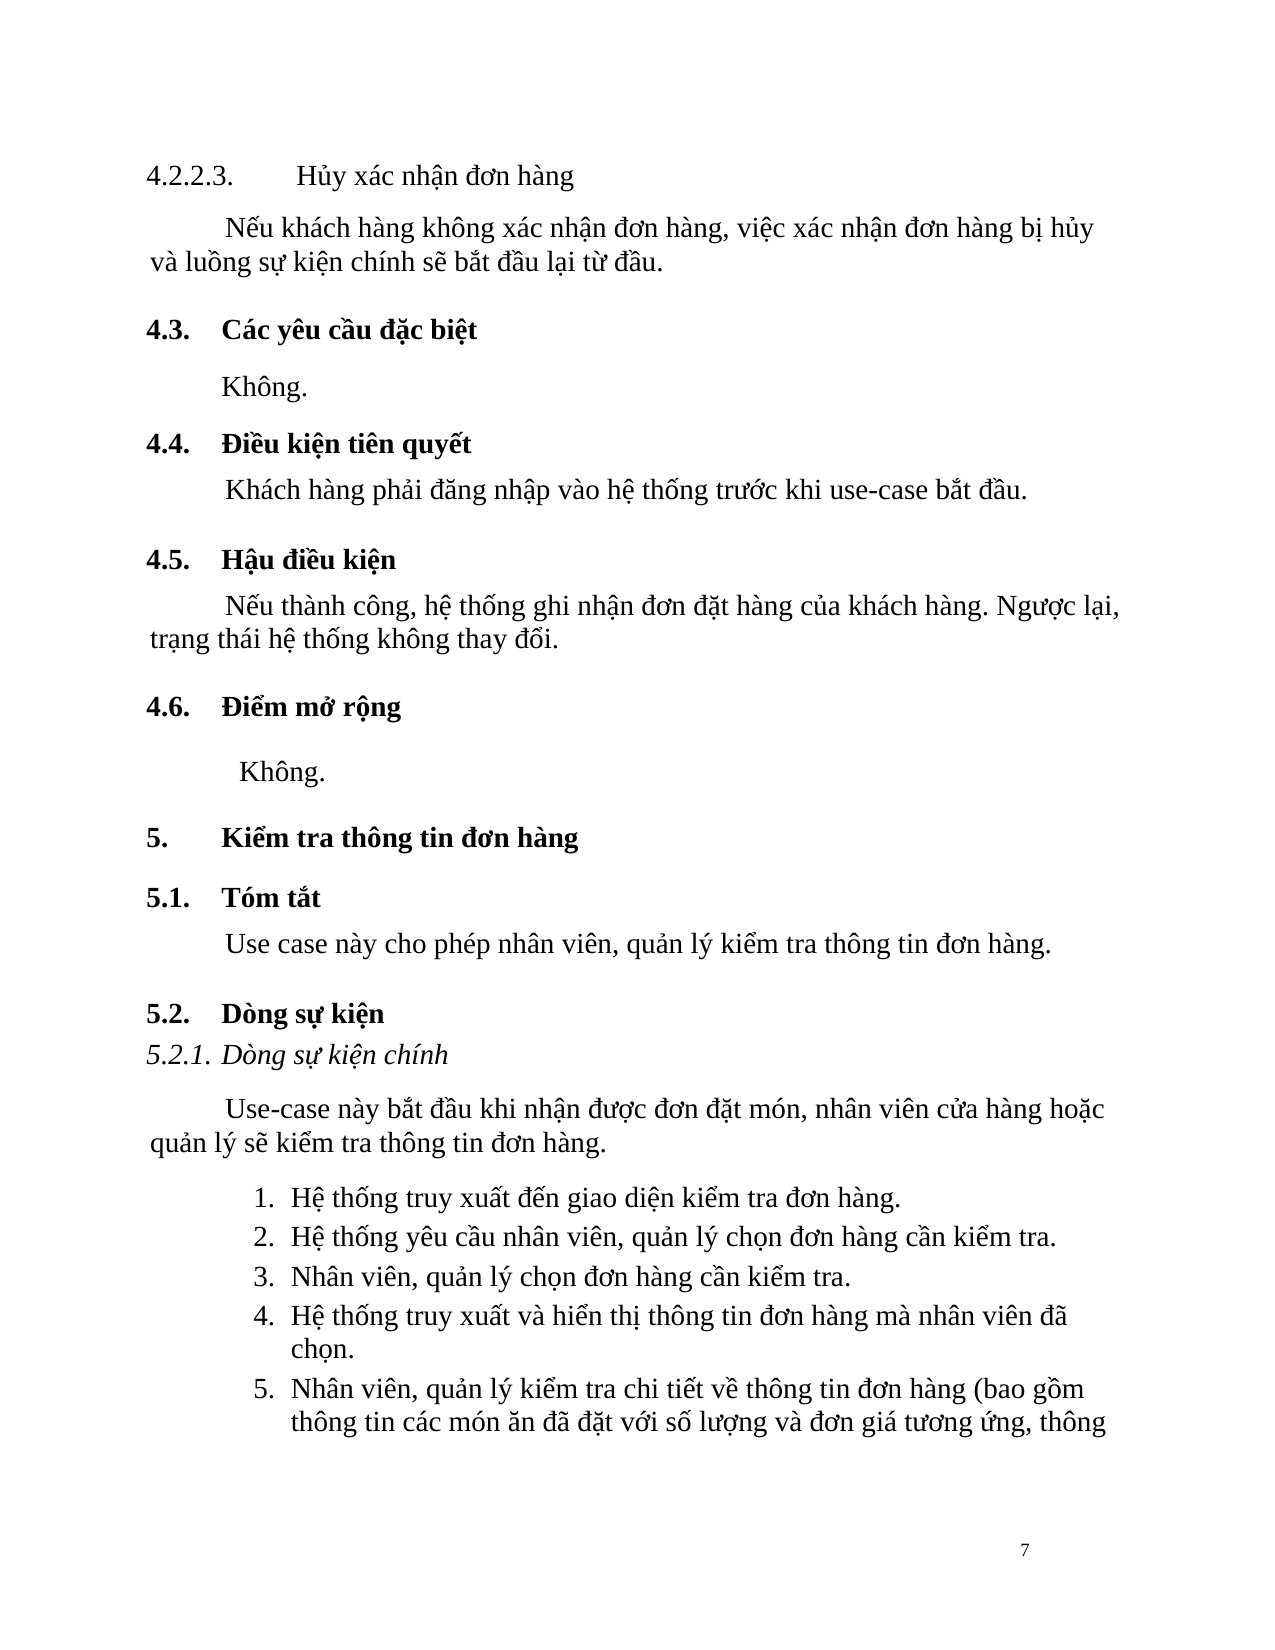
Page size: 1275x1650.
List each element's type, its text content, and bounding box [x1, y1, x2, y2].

list Điểm mở rộng [146, 689, 586, 723]
list Hệ thống truy xuất đến giao diện kiểm tra đơn hàng. [253, 1180, 1121, 1214]
list Tóm tắt [146, 881, 586, 914]
text Khách hàng phải đăng nhập vào hệ thống trước khi use-case bắt đầu. [152, 472, 1100, 506]
list Các yêu cầu đặc biệt [146, 312, 1079, 345]
list Hủy xác nhận đơn hàng [146, 158, 1121, 191]
list Dòng sự kiện chính [146, 1037, 1124, 1071]
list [253, 1371, 1121, 1438]
list Hậu điều kiện [146, 542, 1109, 575]
subtitle Kiểm tra thông tin đơn hàng [146, 820, 1124, 853]
text Nếu khách hàng không xác nhận đơn hàng, việc xác nhận đơn hàng bị hủy và luồng sự kiện chính sẽ bắt đầu lại từ đầu. [150, 210, 1121, 277]
text Nếu thành công, hệ thống ghi nhận đơn đặt hàng của khách hàng. Ngược lại, trạng thái hệ thống không thay đổi. [150, 588, 1121, 655]
list Điều kiện tiên quyết [146, 426, 586, 459]
text Use case này cho phép nhân viên, quản lý kiểm tra thông tin đơn hàng. [152, 926, 1124, 959]
list Không. [164, 754, 586, 788]
list Hệ thống truy xuất và hiển thị thông tin đơn hàng mà nhân viên đã chọn. [253, 1298, 1121, 1365]
list Không. [146, 369, 1079, 402]
text Use-case này bắt đầu khi nhận được đơn đặt món, nhân viên cửa hàng hoặc quản lý sẽ kiểm tra thông tin đơn hàng. [150, 1092, 1121, 1159]
list Nhân viên, quản lý chọn đơn hàng cần kiểm tra. [253, 1259, 1121, 1292]
list Hệ thống yêu cầu nhân viên, quản lý chọn đơn hàng cần kiểm tra. [253, 1219, 1121, 1253]
list Dòng sự kiện [146, 996, 586, 1029]
